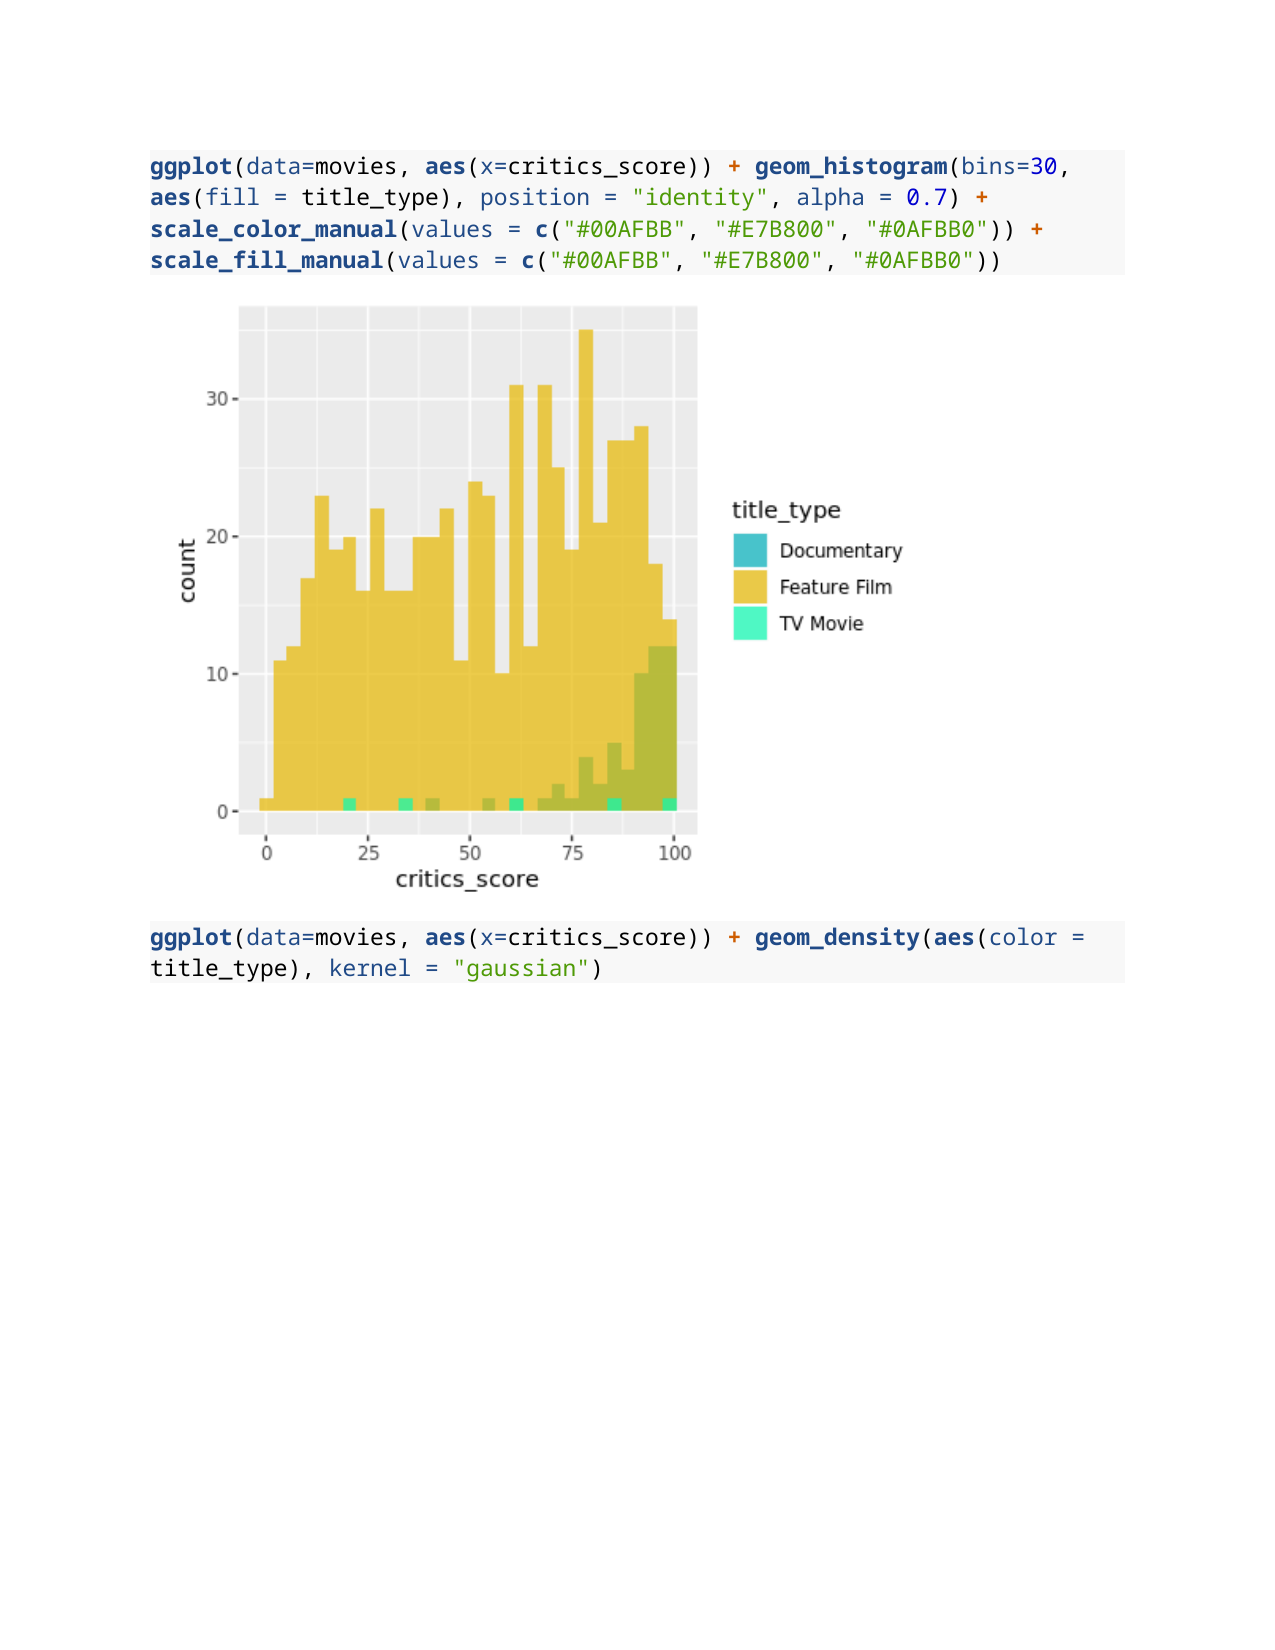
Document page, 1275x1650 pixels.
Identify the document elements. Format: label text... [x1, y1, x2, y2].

picture [168, 295, 927, 903]
text ggplot(data=movies, aes(x=critics_score)) + geom_histogram(bins=30, aes(fill = title_type), position = "identity", alpha = 0.7) + scale_color_manual(values = c("#00AFBB", "#E7B800", "#0AFBB0")) + scale_fill_manual(values = c("#00AFBB", "#E7B800", "#0AFBB0")) [150, 150, 1125, 275]
text ggplot(data=movies, aes(x=critics_score)) + geom_density(aes(color = title_type), kernel = "gaussian") [604, 921, 1125, 983]
